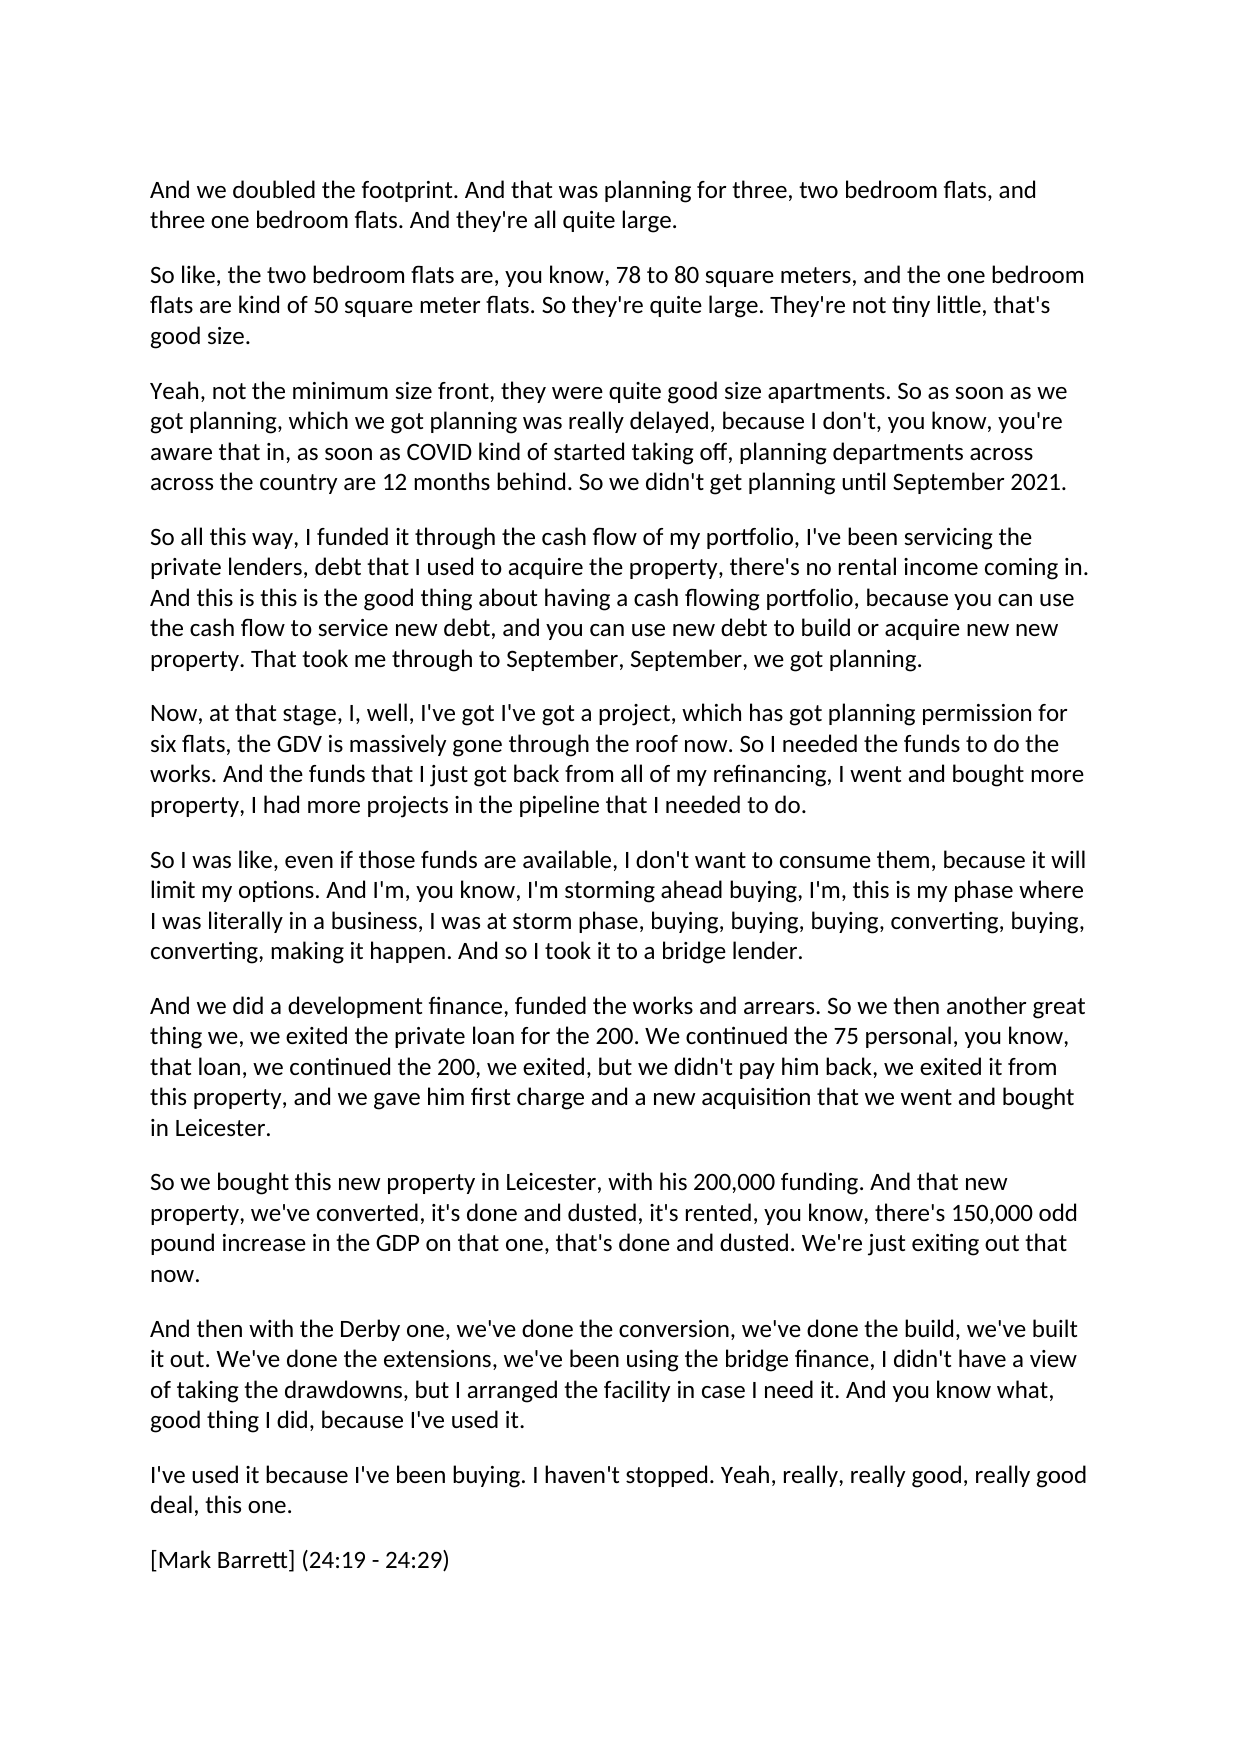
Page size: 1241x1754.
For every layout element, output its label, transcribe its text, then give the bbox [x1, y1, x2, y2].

text So we bought this new property in Leicester, with his 200,000 funding. And that new property, we've converted, it's done and dusted, it's rented, you know, there's 150,000 odd pound increase in the GDP on that one, that's done and dusted. We're just exiting out that now. [150, 1167, 1090, 1289]
text So I was like, even if those funds are available, I don't want to consume them, because it will limit my options. And I'm, you know, I'm storming ahead buying, I'm, this is my phase where I was literally in a business, I was at storm phase, buying, buying, buying, converting, buying, converting, making it happen. And so I took it to a bridge lender. [150, 844, 1090, 966]
text So like, the two bedroom flats are, you know, 78 to 80 square meters, and the one bedroom flats are kind of 50 square meter flats. So they're quite large. They're not tiny little, that's good size. [150, 259, 1090, 351]
text Yeah, not the minimum size front, they were quite good size apartments. So as soon as we got planning, which we got planning was really delayed, because I don't, you know, you're aware that in, as soon as COVID kind of started taking off, planning departments across across the country are 12 months behind. So we didn't get planning until September 2021. [150, 375, 1090, 497]
text So all this way, I funded it through the cash flow of my portfolio, I've been servicing the private lenders, debt that I used to acquire the property, there's no rental income coming in. And this is this is the good thing about having a cash flowing portfolio, because you can use the cash flow to service new debt, and you can use new debt to build or acquire new new property. That took me through to September, September, we got planning. [150, 521, 1090, 673]
text Now, at that stage, I, well, I've got I've got a project, which has got planning permission for six flats, the GDV is massively gone through the roof now. So I needed the funds to do the works. And the funds that I just got back from all of my refinancing, I went and bought more property, I had more projects in the pipeline that I needed to do. [150, 698, 1090, 820]
text [Mark Barrett] (24:19 - 24:29) [150, 1544, 1090, 1574]
text And we doubled the footprint. And that was planning for three, two bedroom flats, and three one bedroom flats. And they're all quite large. [150, 174, 1090, 235]
text I've used it because I've been buying. I haven't stopped. Yeah, really, really good, really good deal, this one. [150, 1459, 1090, 1520]
text And we did a development finance, funded the works and arrears. So we then another great thing we, we exited the private loan for the 200. We continued the 75 personal, you know, that loan, we continued the 200, we exited, but we didn't pay him back, we exited it from this property, and we gave him first charge and a new acquisition that we went and bought in Leicester. [150, 990, 1090, 1142]
text And then with the Derby one, we've done the conversion, we've done the build, we've built it out. We've done the extensions, we've been using the bridge finance, I didn't have a view of taking the drawdowns, but I arranged the facility in case I need it. And you know what, good thing I did, because I've used it. [150, 1313, 1090, 1435]
